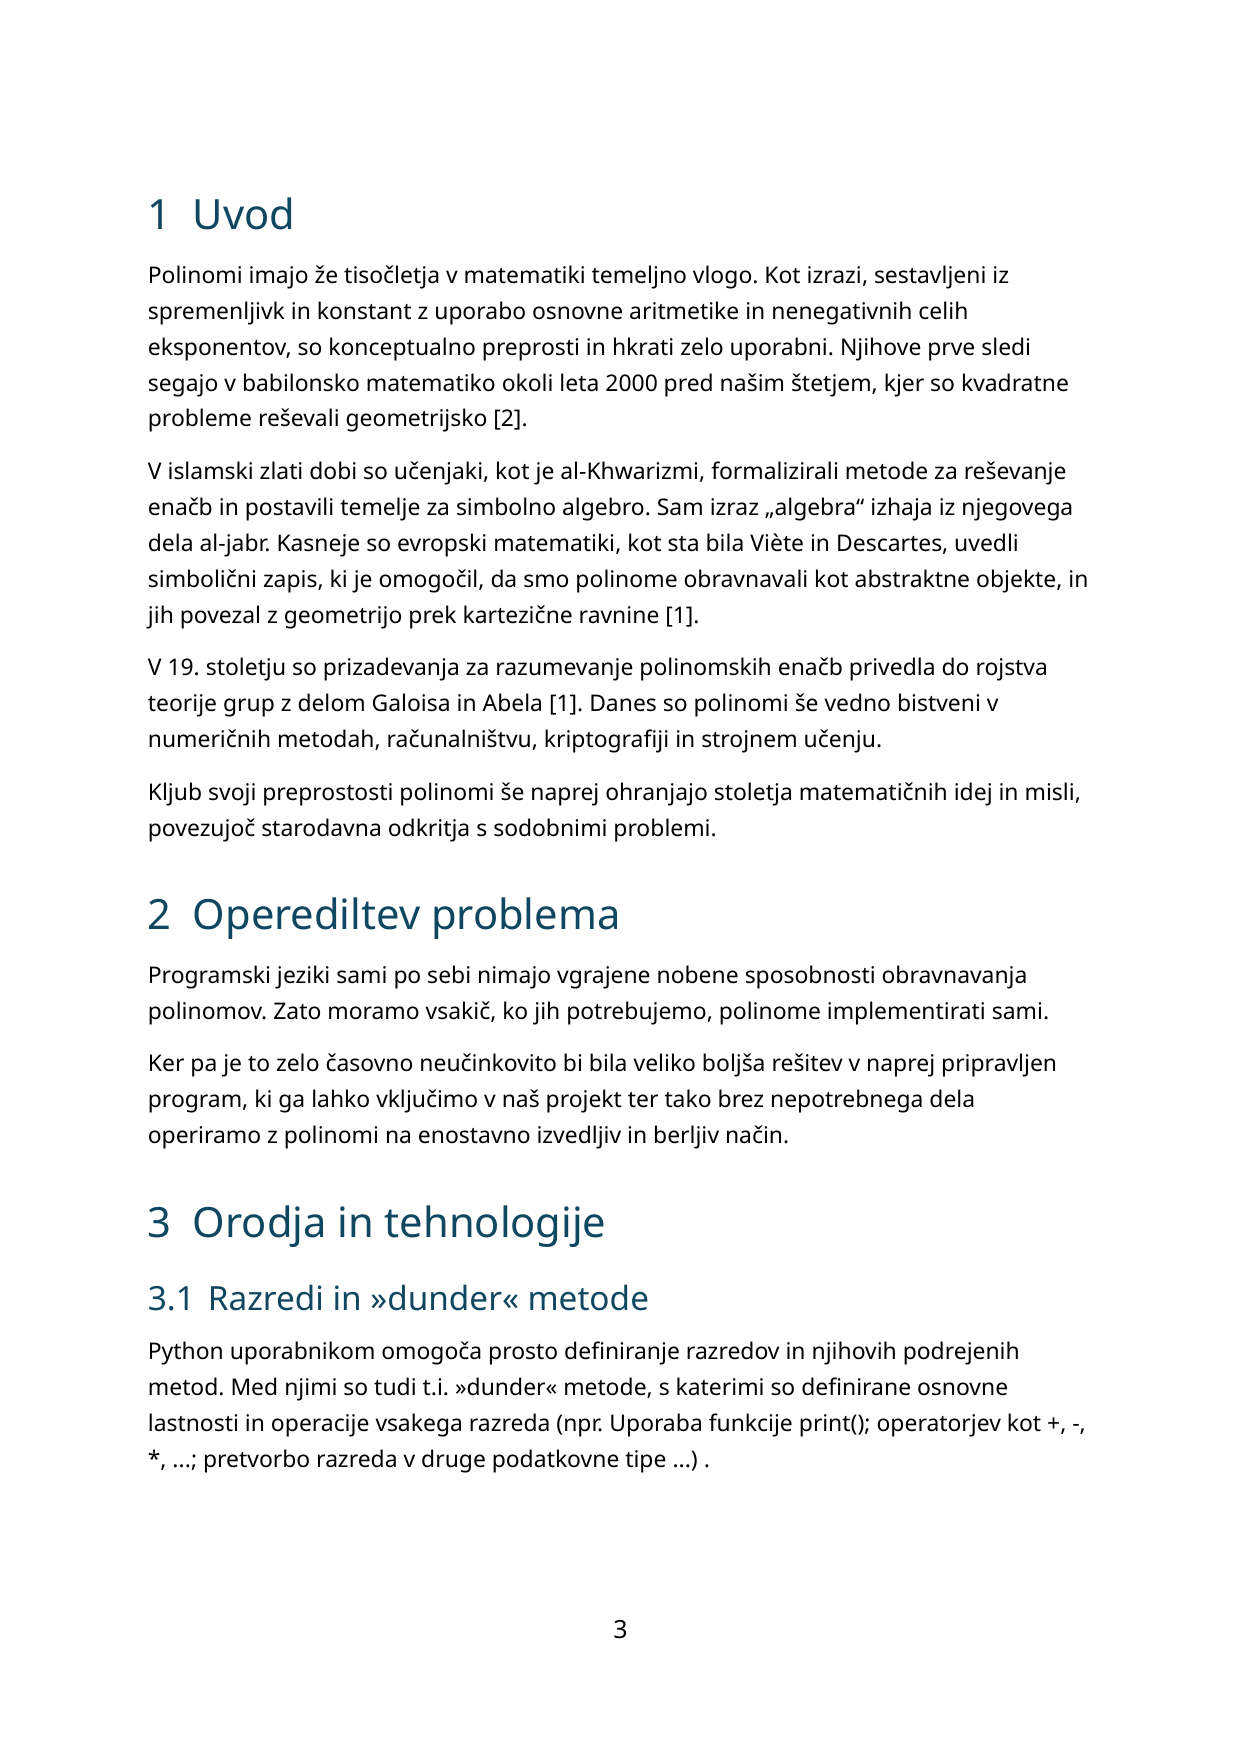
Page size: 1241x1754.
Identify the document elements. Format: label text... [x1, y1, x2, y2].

subtitle Razredi in »dunder« metode [148, 1274, 1093, 1320]
text Ker pa je to zelo časovno neučinkovito bi bila veliko boljša rešitev v naprej pripravljen program, ki ga lahko vključimo v naš projekt ter tako brez nepotrebnega dela operiramo z polinomi na enostavno izvedljiv in berljiv način. [148, 1047, 1093, 1150]
text Python uporabnikom omogoča prosto definiranje razredov in njihovih podrejenih metod. Med njimi so tudi t.i. »dunder« metode, s katerimi so definirane osnovne lastnosti in operacije vsakega razreda (npr. Uporaba funkcije print(); operatorjev kot +, -, *, ...; pretvorbo razreda v druge podatkovne tipe ...) . [148, 1335, 1093, 1474]
subtitle Operediltev problema [148, 885, 1093, 942]
text Programski jeziki sami po sebi nimajo vgrajene nobene sposobnosti obravnavanja polinomov. Zato moramo vsakič, ko jih potrebujemo, polinome implementirati sami. [148, 959, 1093, 1026]
text Polinomi imajo že tisočletja v matematiki temeljno vlogo. Kot izrazi, sestavljeni iz spremenljivk in konstant z uporabo osnovne aritmetike in nenegativnih celih eksponentov, so konceptualno preprosti in hkrati zelo uporabni. Njihove prve sledi segajo v babilonsko matematiko okoli leta 2000 pred našim štetjem, kjer so kvadratne probleme reševali geometrijsko [2]. [148, 259, 1093, 434]
subtitle Uvod [148, 185, 1093, 242]
text V islamski zlati dobi so učenjaki, kot je al-Khwarizmi, formalizirali metode za reševanje enačb in postavili temelje za simbolno algebro. Sam izraz „algebra“ izhaja iz njegovega dela al-jabr. Kasneje so evropski matematiki, kot sta bila Viète in Descartes, uvedli simbolični zapis, ki je omogočil, da smo polinome obravnavali kot abstraktne objekte, in jih povezal z geometrijo prek kartezične ravnine [1]. [148, 455, 1093, 630]
text Kljub svoji preprostosti polinomi še naprej ohranjajo stoletja matematičnih idej in misli, povezujoč starodavna odkritja s sodobnimi problemi. [148, 776, 1093, 843]
text V 19. stoletju so prizadevanja za razumevanje polinomskih enačb privedla do rojstva teorije grup z delom Galoisa in Abela [1]. Danes so polinomi še vedno bistveni v numeričnih metodah, računalništvu, kriptografiji in strojnem učenju. [148, 651, 1093, 754]
subtitle Orodja in tehnologije [148, 1193, 1093, 1249]
